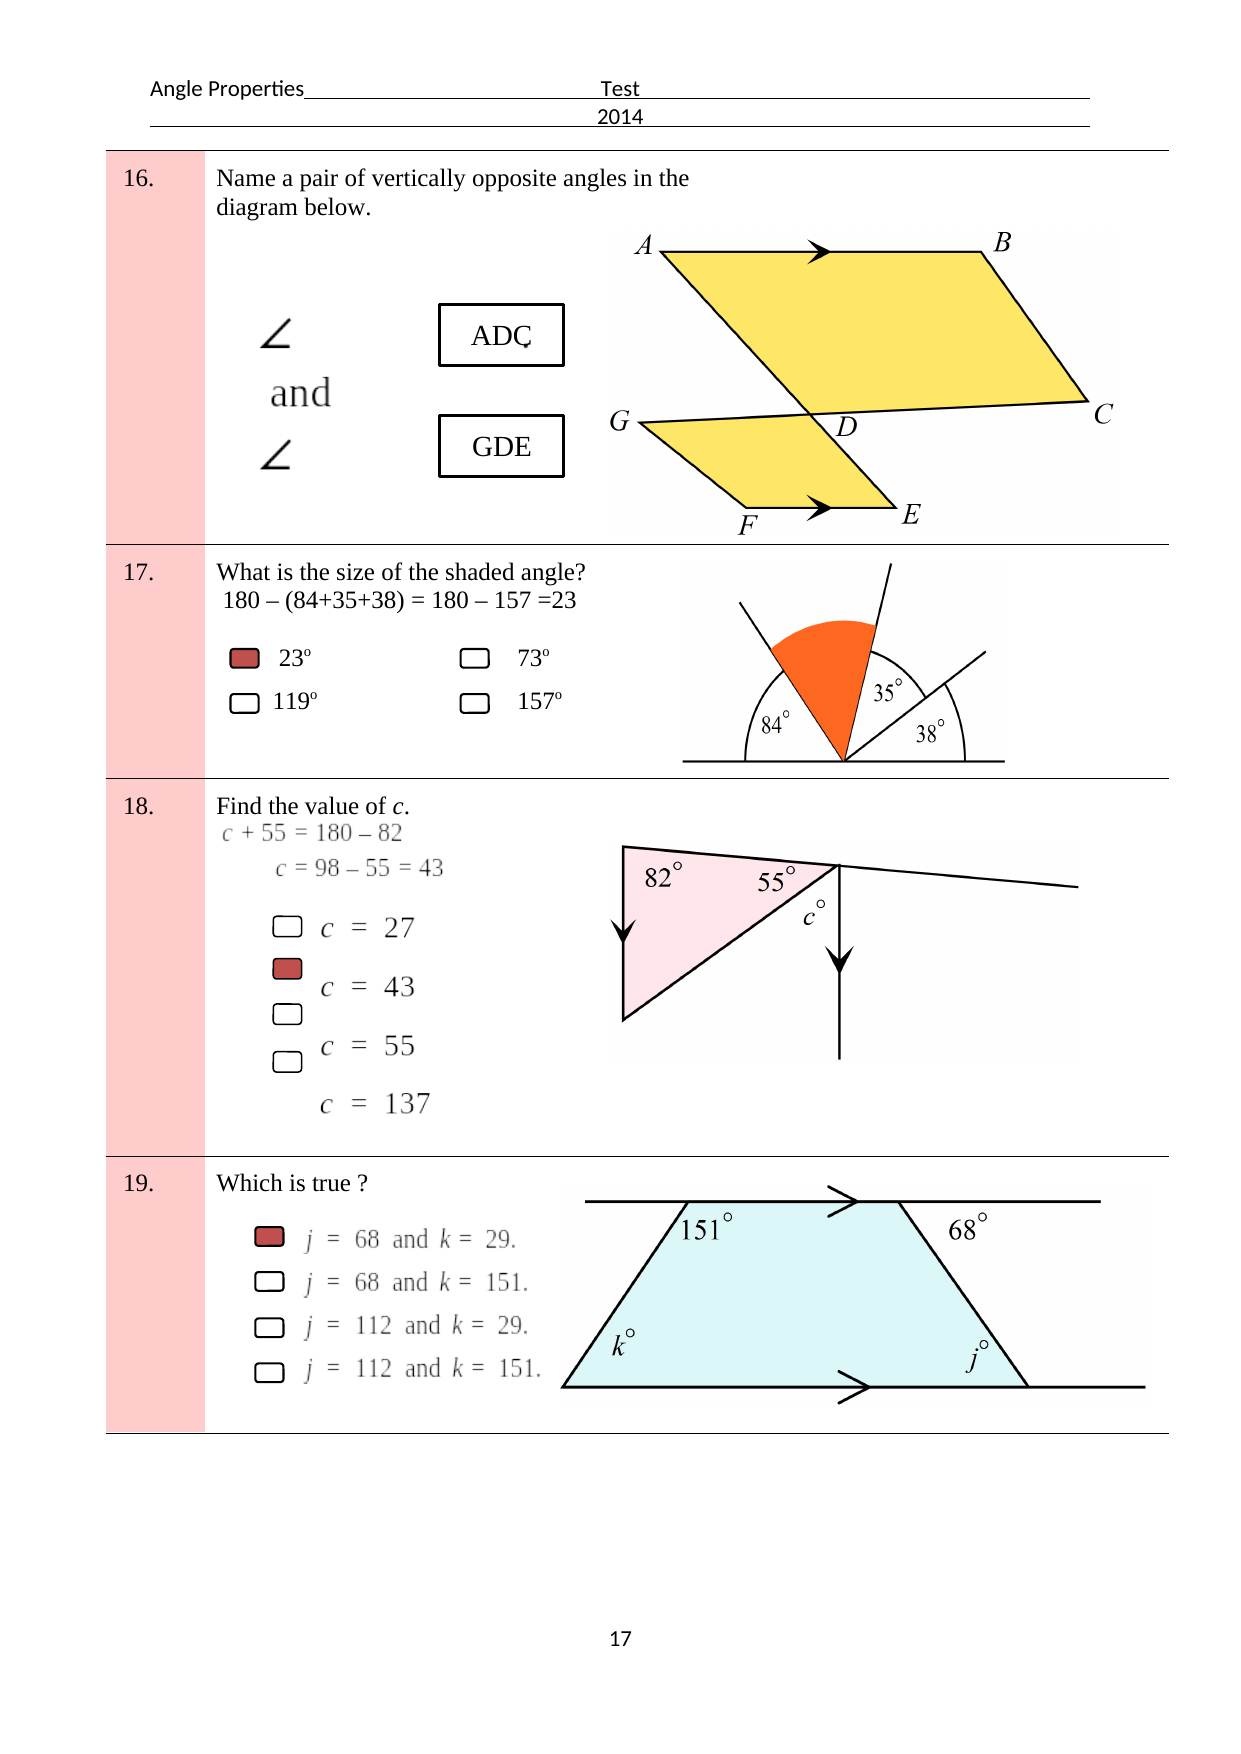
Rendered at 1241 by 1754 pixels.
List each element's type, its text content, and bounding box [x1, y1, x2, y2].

table_cell [106, 1157, 205, 1432]
table_cell Which is true ? [205, 1157, 1169, 1432]
picture [608, 230, 1115, 536]
table_cell Find the value of c. [205, 779, 1169, 1156]
table_cell [106, 779, 205, 1156]
picture [608, 843, 1080, 1061]
table_cell Name a pair of vertically opposite angles in the diagram below. [205, 151, 1169, 544]
table_cell What is the size of the shaded angle? 180 – (84+35+38) = 180 – 157 =23 23o 73o 119o 157o [205, 545, 1169, 778]
picture [558, 1183, 1147, 1406]
picture [681, 561, 1006, 764]
table_cell [106, 545, 205, 778]
table_cell [106, 151, 205, 544]
